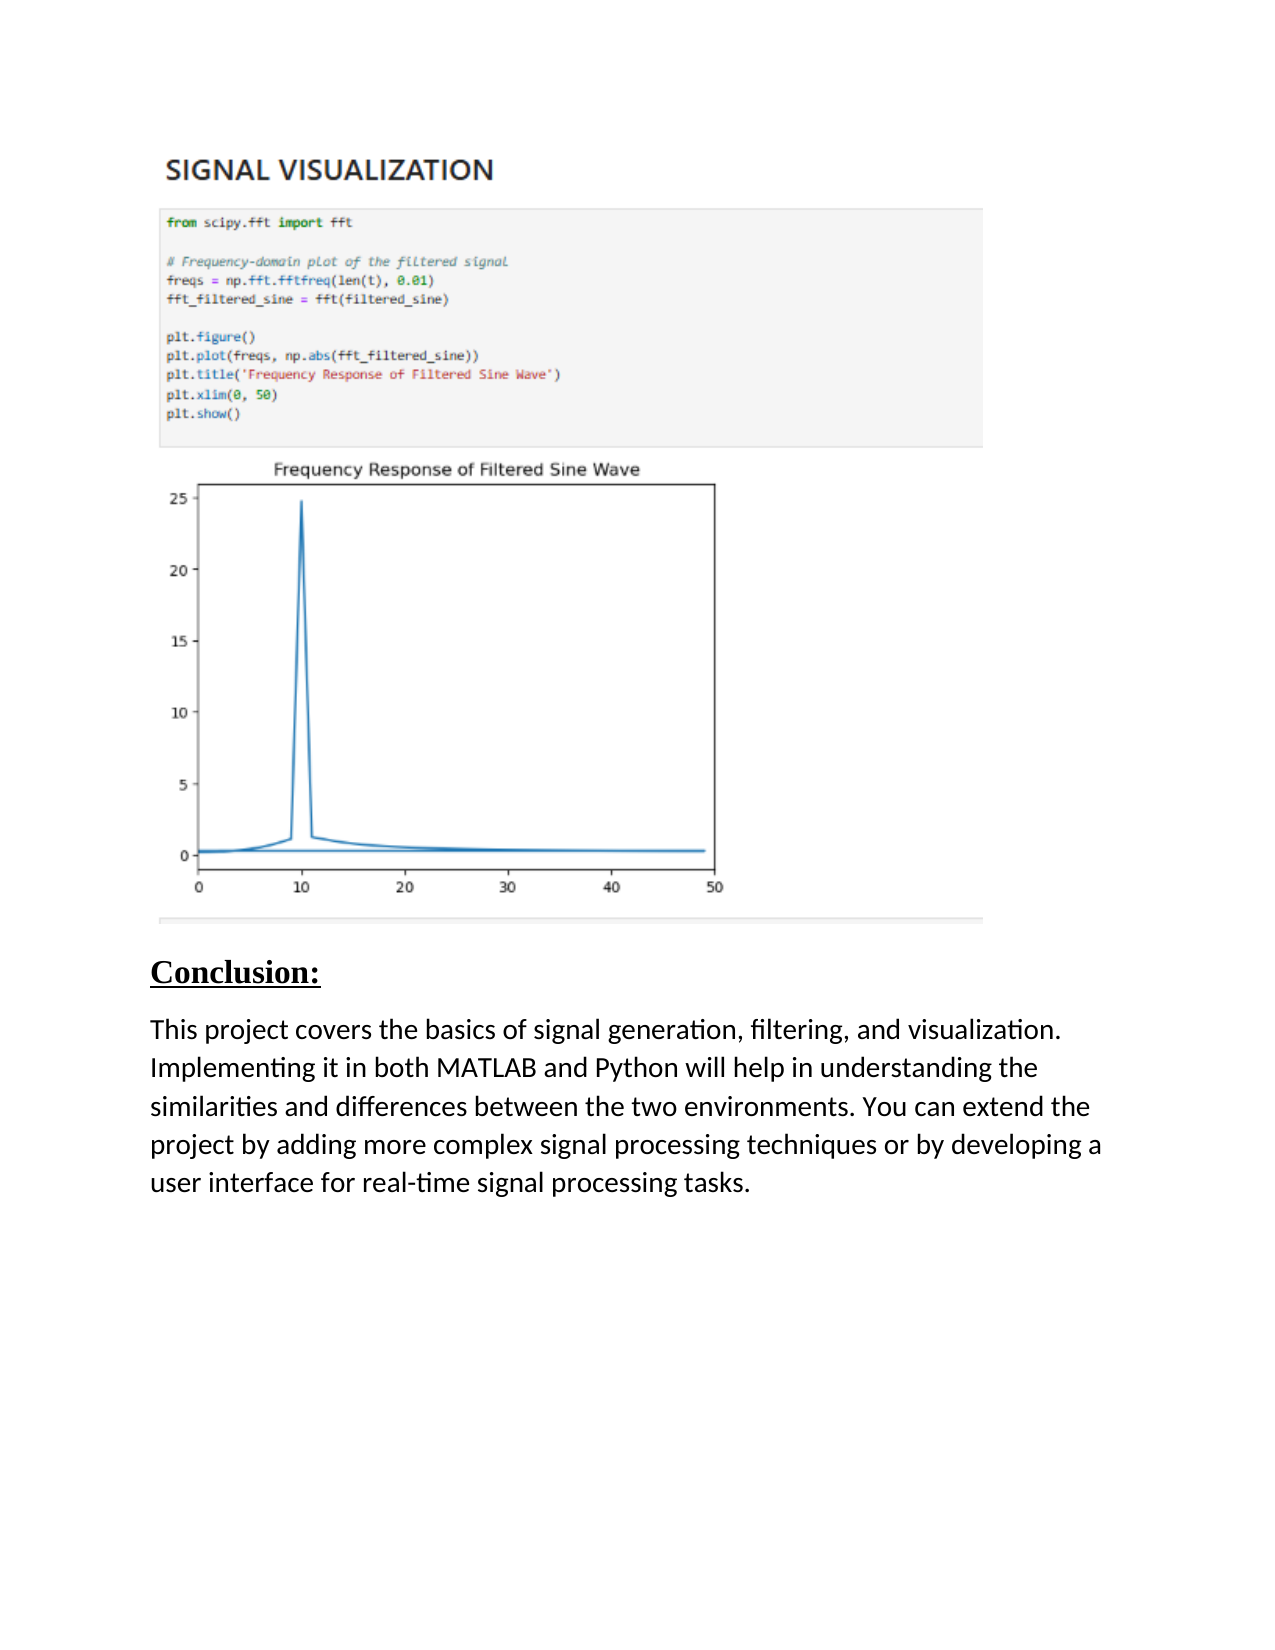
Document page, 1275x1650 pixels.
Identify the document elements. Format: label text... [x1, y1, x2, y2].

picture [150, 150, 983, 924]
text Conclusion: [150, 953, 1125, 991]
text This project covers the basics of signal generation, filtering, and visualization. Implementing it in both MATLAB and Python will help in understanding the similarities and differences between the two environments. You can extend the project by adding more complex signal processing techniques or by developing a user interface for real-time signal processing tasks. [150, 1011, 1125, 1200]
